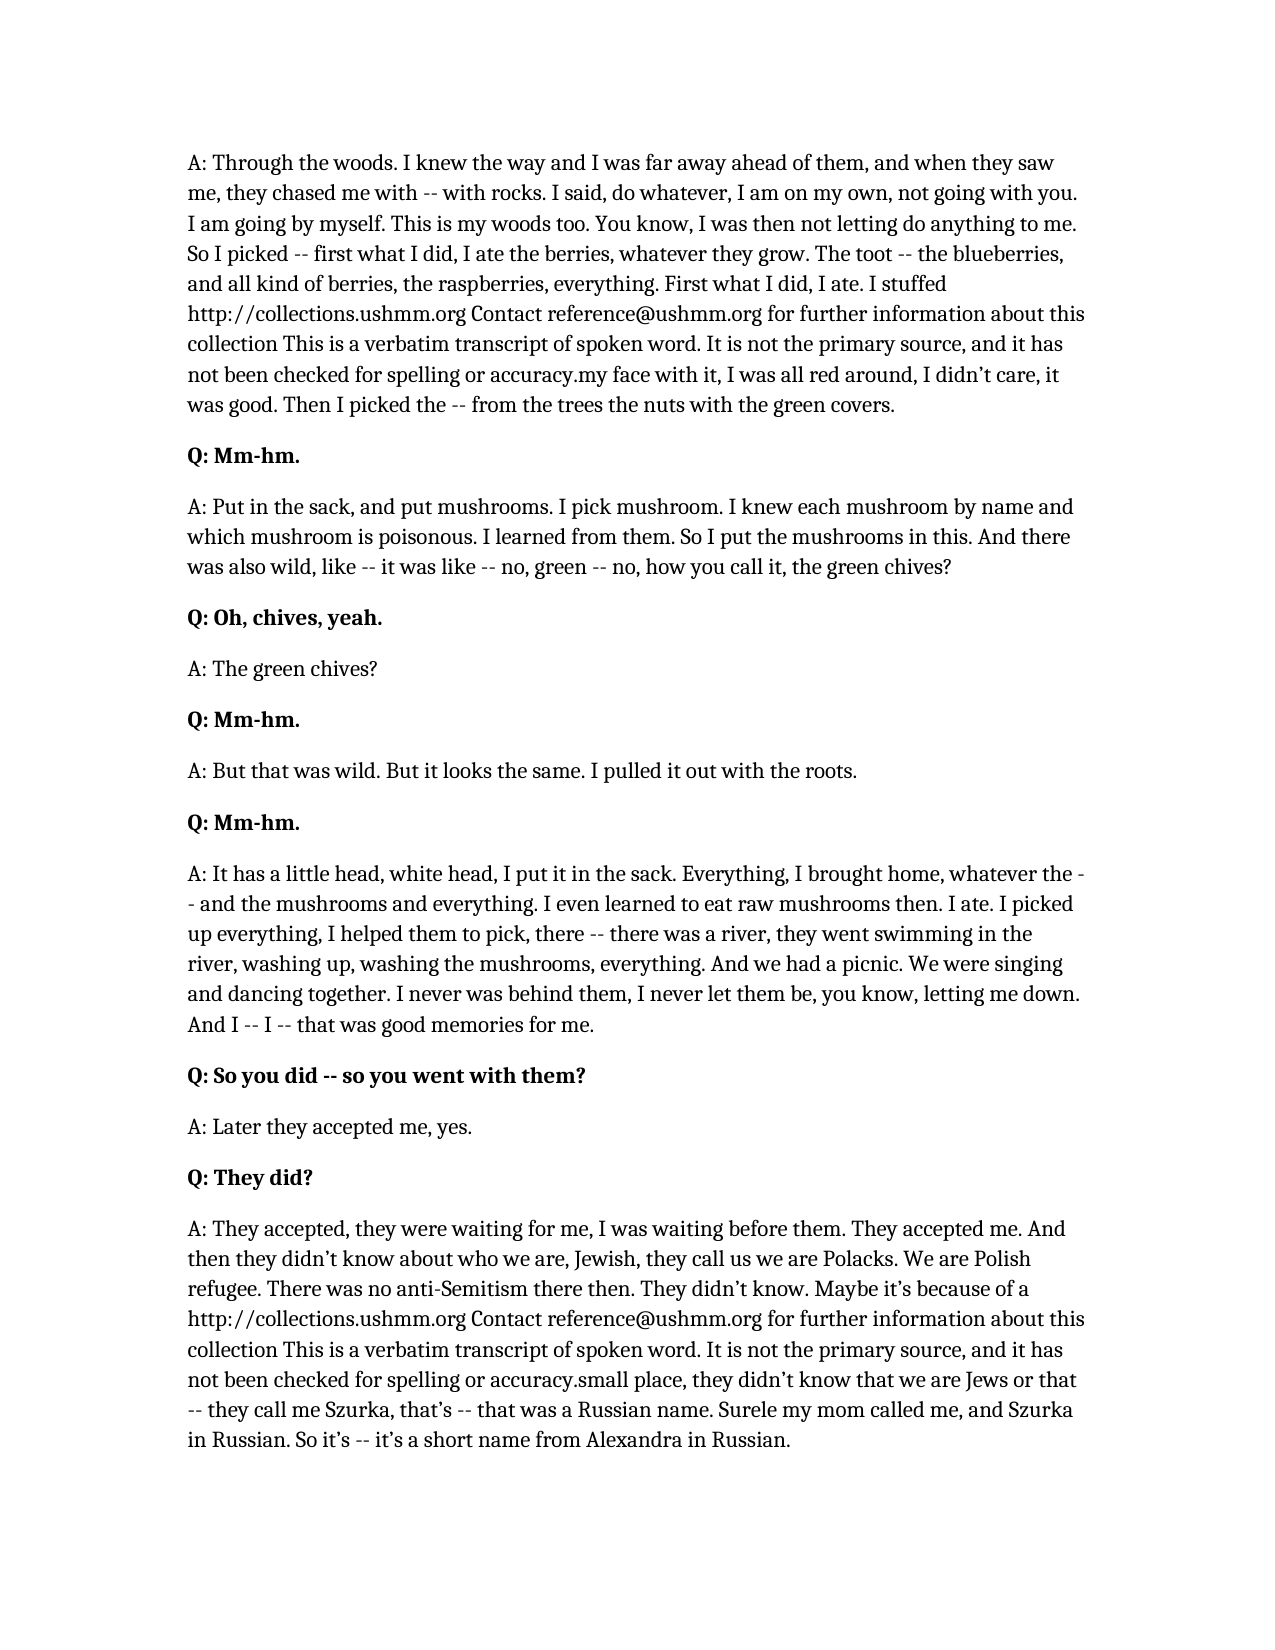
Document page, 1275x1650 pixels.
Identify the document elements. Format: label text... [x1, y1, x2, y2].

text Q: They did? [187, 1164, 1087, 1191]
text Q: Mm-hm. [187, 809, 1087, 836]
text A: Later they accepted me, yes. [187, 1113, 1087, 1140]
text A: Put in the sack, and put mushrooms. I pick mushroom. I knew each mushroom by name and which mushroom is poisonous. I learned from them. So I put the mushrooms in this. And there was also wild, like -- it was like -- no, green -- no, how you call it, the green chives? [187, 494, 1087, 581]
text A: The green chives? [187, 656, 1087, 683]
text A: Through the woods. I knew the way and I was far away ahead of them, and when they saw me, they chased me with -- with rocks. I said, do whatever, I am on my own, not going with you. I am going by myself. This is my woods too. You know, I was then not letting do anything to me. So I picked -- first what I did, I ate the berries, whatever they grow. The toot -- the blueberries, and all kind of berries, the raspberries, everything. First what I did, I ate. I stuffed http://collections.ushmm.org Contact reference@ushmm.org for further information about this collection This is a verbatim transcript of spoken word. It is not the primary source, and it has not been checked for spelling or accuracy.my face with it, I was all red around, I didn’t care, it was good. Then I picked the -- from the trees the nuts with the green covers. [187, 150, 1087, 418]
text Q: Oh, chives, yeah. [187, 605, 1087, 632]
text A: It has a little head, white head, I put it in the sack. Everything, I brought home, whatever the - - and the mushrooms and everything. I even learned to eat raw mushrooms then. I ate. I picked up everything, I helped them to pick, there -- there was a river, they went swimming in the river, washing up, washing the mushrooms, everything. And we had a picnic. We were singing and dancing together. I never was behind them, I never let them be, you know, letting me down. And I -- I -- that was good memories for me. [187, 860, 1087, 1038]
text Q: So you did -- so you went with them? [187, 1062, 1087, 1089]
text Q: Mm-hm. [187, 443, 1087, 469]
text A: But that was wild. But it looks the same. I pulled it out with the roots. [187, 758, 1087, 785]
text Q: Mm-hm. [187, 707, 1087, 734]
text A: They accepted, they were waiting for me, I was waiting before them. They accepted me. And then they didn’t know about who we are, Jewish, they call us we are Polacks. We are Polish refugee. There was no anti-Semitism there then. They didn’t know. Maybe it’s because of a http://collections.ushmm.org Contact reference@ushmm.org for further information about this collection This is a verbatim transcript of spoken word. It is not the primary source, and it has not been checked for spelling or accuracy.small place, they didn’t know that we are Jews or that -- they call me Szurka, that’s -- that was a Russian name. Surele my mom called me, and Szurka in Russian. So it’s -- it’s a short name from Alexandra in Russian. [187, 1216, 1087, 1453]
